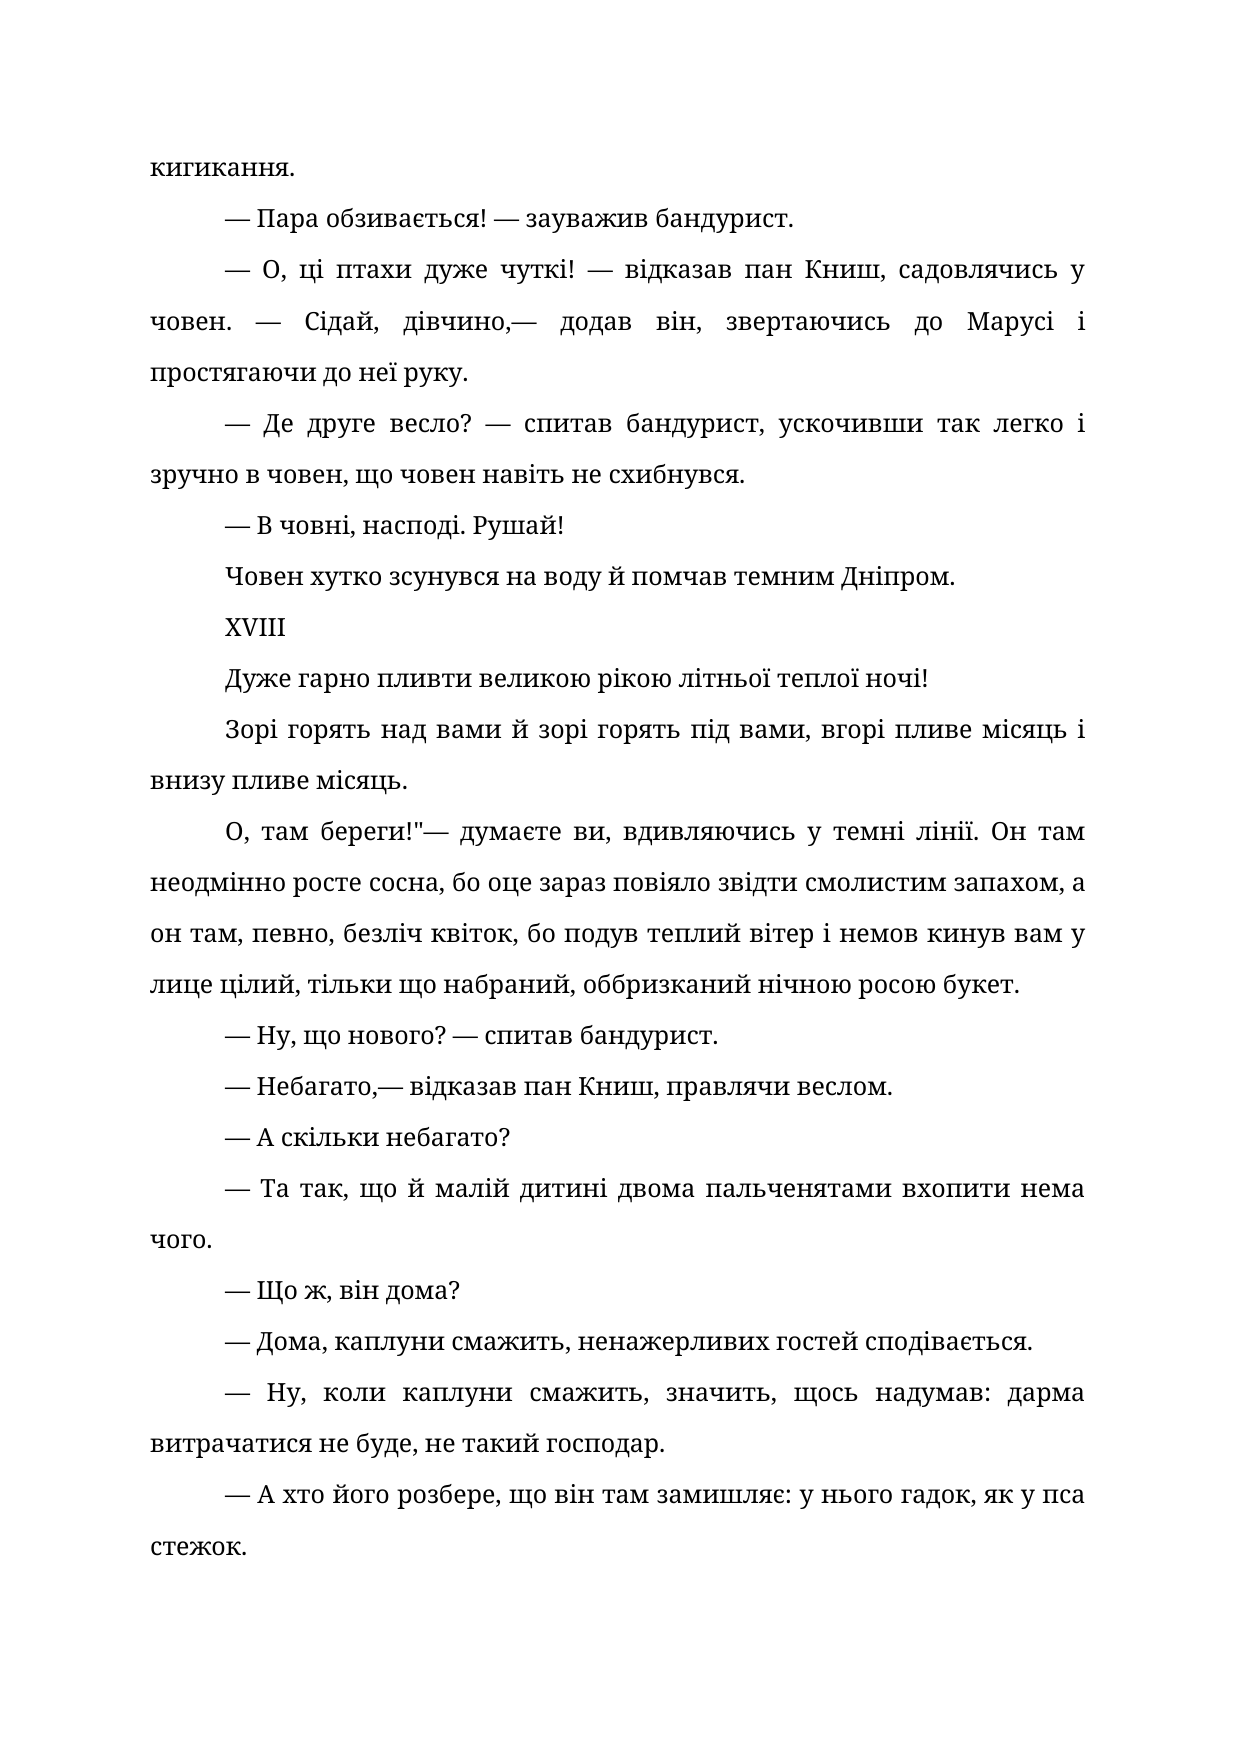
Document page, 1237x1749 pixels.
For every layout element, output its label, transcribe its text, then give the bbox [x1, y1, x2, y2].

text — Ну, коли каплуни смажить, значить, щось надумав: дарма витрачатися не буде, не такий господар. [150, 1375, 1086, 1460]
text — Що ж, він дома? [150, 1273, 1086, 1307]
text О, там береги!"— думаєте ви, вдивляючись у темні лінії. Он там неодмінно росте сосна, бо оце зараз повіяло звідти смолистим запахом, а он там, певно, безліч квіток, бо подув теплий вітер і немов кинув вам у лице цілий, тільки що набраний, оббризканий нічною росою букет. [150, 813, 1086, 1001]
text — Де друге весло? — спитав бандурист, ускочивши так легко і зручно в човен, що човен навіть не схибнувся. [150, 405, 1086, 490]
text Човен хутко зсунувся на воду й помчав темним Дніпром. [150, 558, 1086, 592]
text — О, ці птахи дуже чуткі! — відказав пан Книш, садовлячись у човен. — Сідай, дівчино,— додав він, звертаючись до Марусі і простягаючи до неї руку. [150, 252, 1086, 388]
text — Небагато,— відказав пан Книш, правлячи веслом. [150, 1069, 1086, 1103]
text — А скільки небагато? [150, 1120, 1086, 1154]
text — Пара обзивається! — зауважив бандурист. [150, 201, 1086, 235]
text — А хто його розбере, що він там замишляє: у нього гадок, як у пса стежок. [150, 1477, 1086, 1562]
text — Та так, що й малій дитині двома пальченятами вхопити нема чого. [150, 1171, 1086, 1256]
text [150, 150, 1086, 184]
text — В човні, насподі. Рушай! [150, 507, 1086, 541]
text XVІII [150, 609, 1086, 643]
text — Дома, каплуни смажить, ненажерливих гостей сподівається. [150, 1324, 1086, 1358]
text Зорі горять над вами й зорі горять під вами, вгорі пливе місяць і внизу пливе місяць. [150, 711, 1086, 797]
text — Ну, що нового? — спитав бандурист. [150, 1018, 1086, 1052]
text Дуже гарно пливти великою рікою літньої теплої ночі! [150, 660, 1086, 694]
